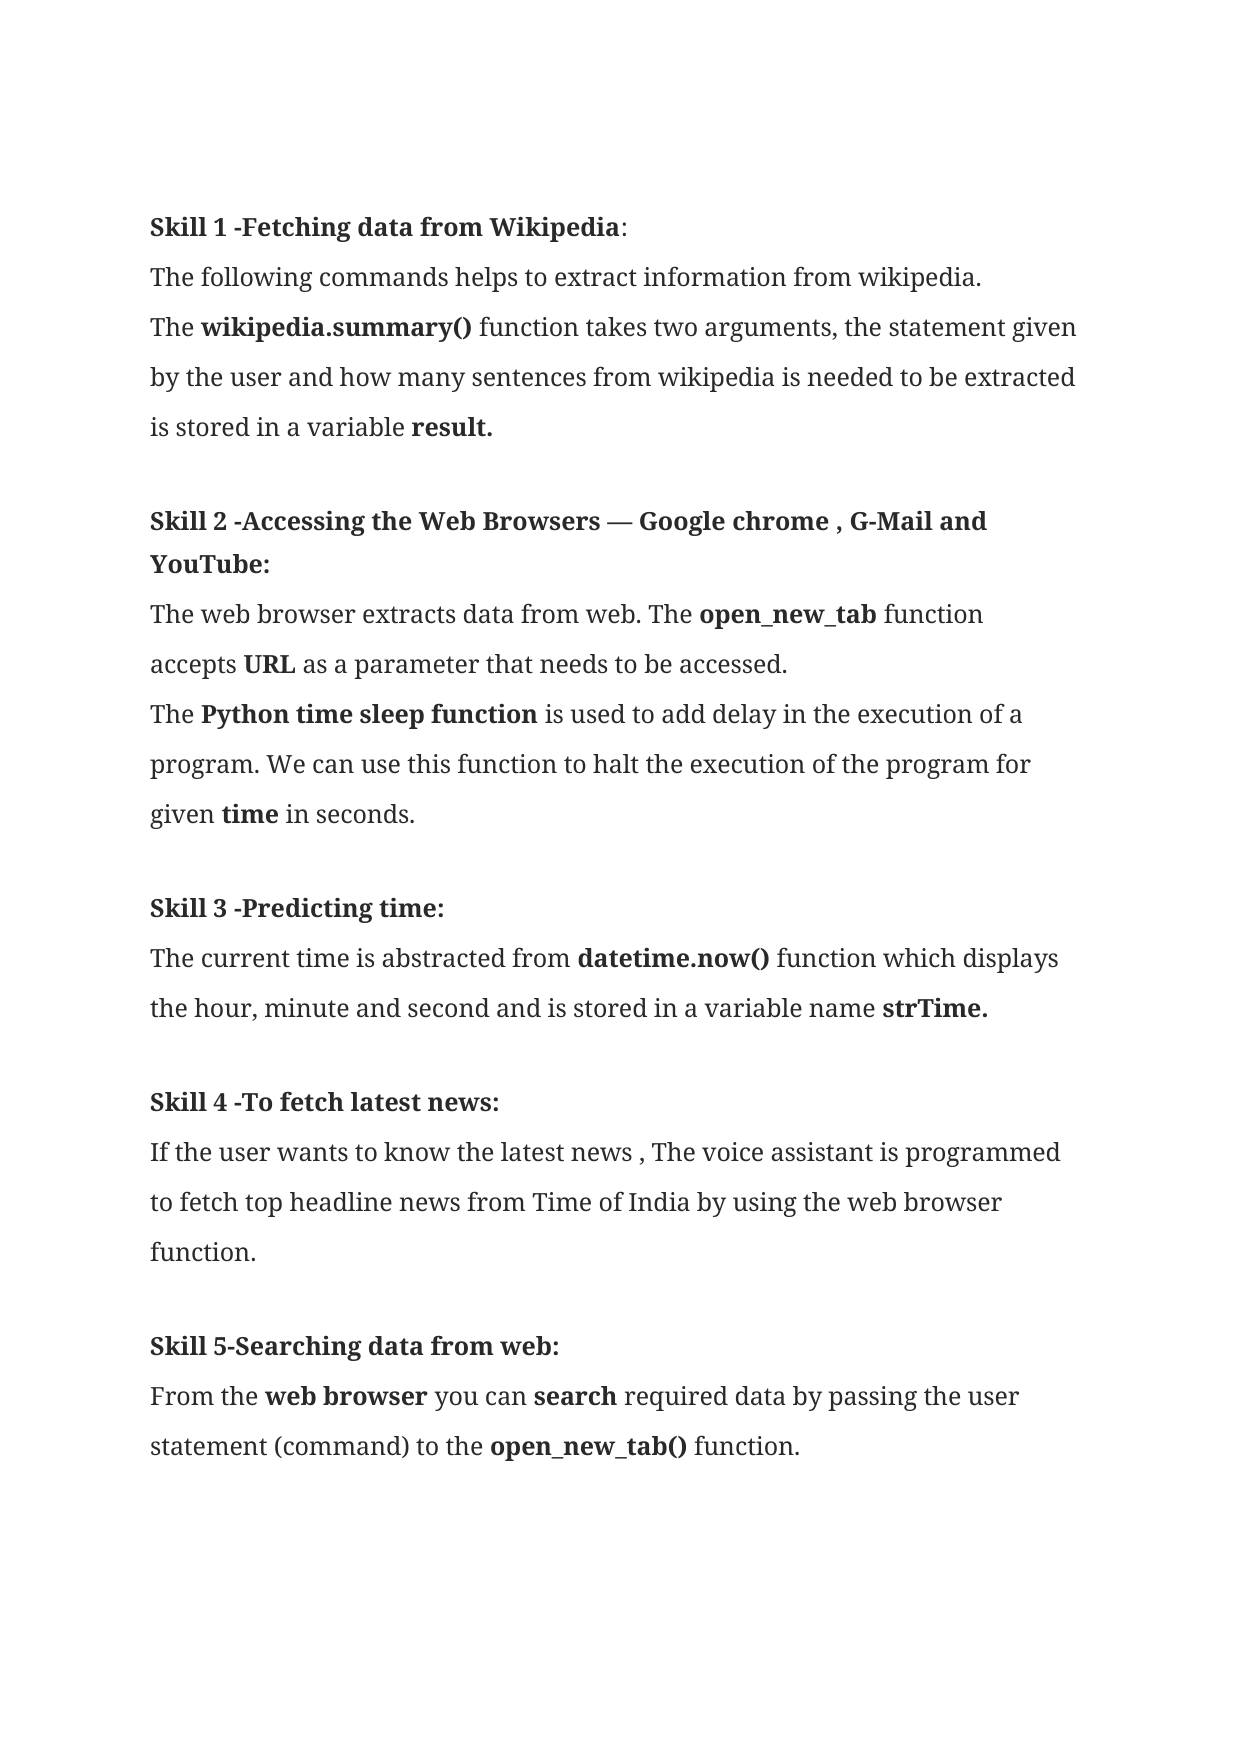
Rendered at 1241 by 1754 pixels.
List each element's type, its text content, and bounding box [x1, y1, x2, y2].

subtitle Skill 4 -To fetch latest news: [150, 1075, 1090, 1119]
text The Python time sleep function is used to add delay in the execution of a program. We can use this function to halt the execution of the program for given time in seconds. [150, 681, 1090, 831]
text From the web browser you can search required data by passing the user statement (command) to the open_new_tab() function. [150, 1362, 1090, 1462]
text The web browser extracts data from web. The open_new_tab function accepts URL as a parameter that needs to be accessed. [150, 581, 1090, 681]
subtitle Skill 3 -Predicting time: [150, 881, 1090, 925]
subtitle Skill 5-Searching data from web: [150, 1319, 1090, 1362]
subtitle Skill 1 -Fetching data from Wikipedia: [150, 200, 1090, 244]
subtitle Skill 2 -Accessing the Web Browsers — Google chrome , G-Mail and YouTube: [150, 494, 1090, 581]
text The current time is abstracted from datetime.now() function which displays the hour, minute and second and is stored in a variable name strTime. [150, 925, 1090, 1025]
text The following commands helps to extract information from wikipedia. The wikipedia.summary() function takes two arguments, the statement given by the user and how many sentences from wikipedia is needed to be extracted is stored in a variable result. [150, 244, 1090, 444]
text If the user wants to know the latest news , The voice assistant is programmed to fetch top headline news from Time of India by using the web browser function. [150, 1119, 1090, 1269]
